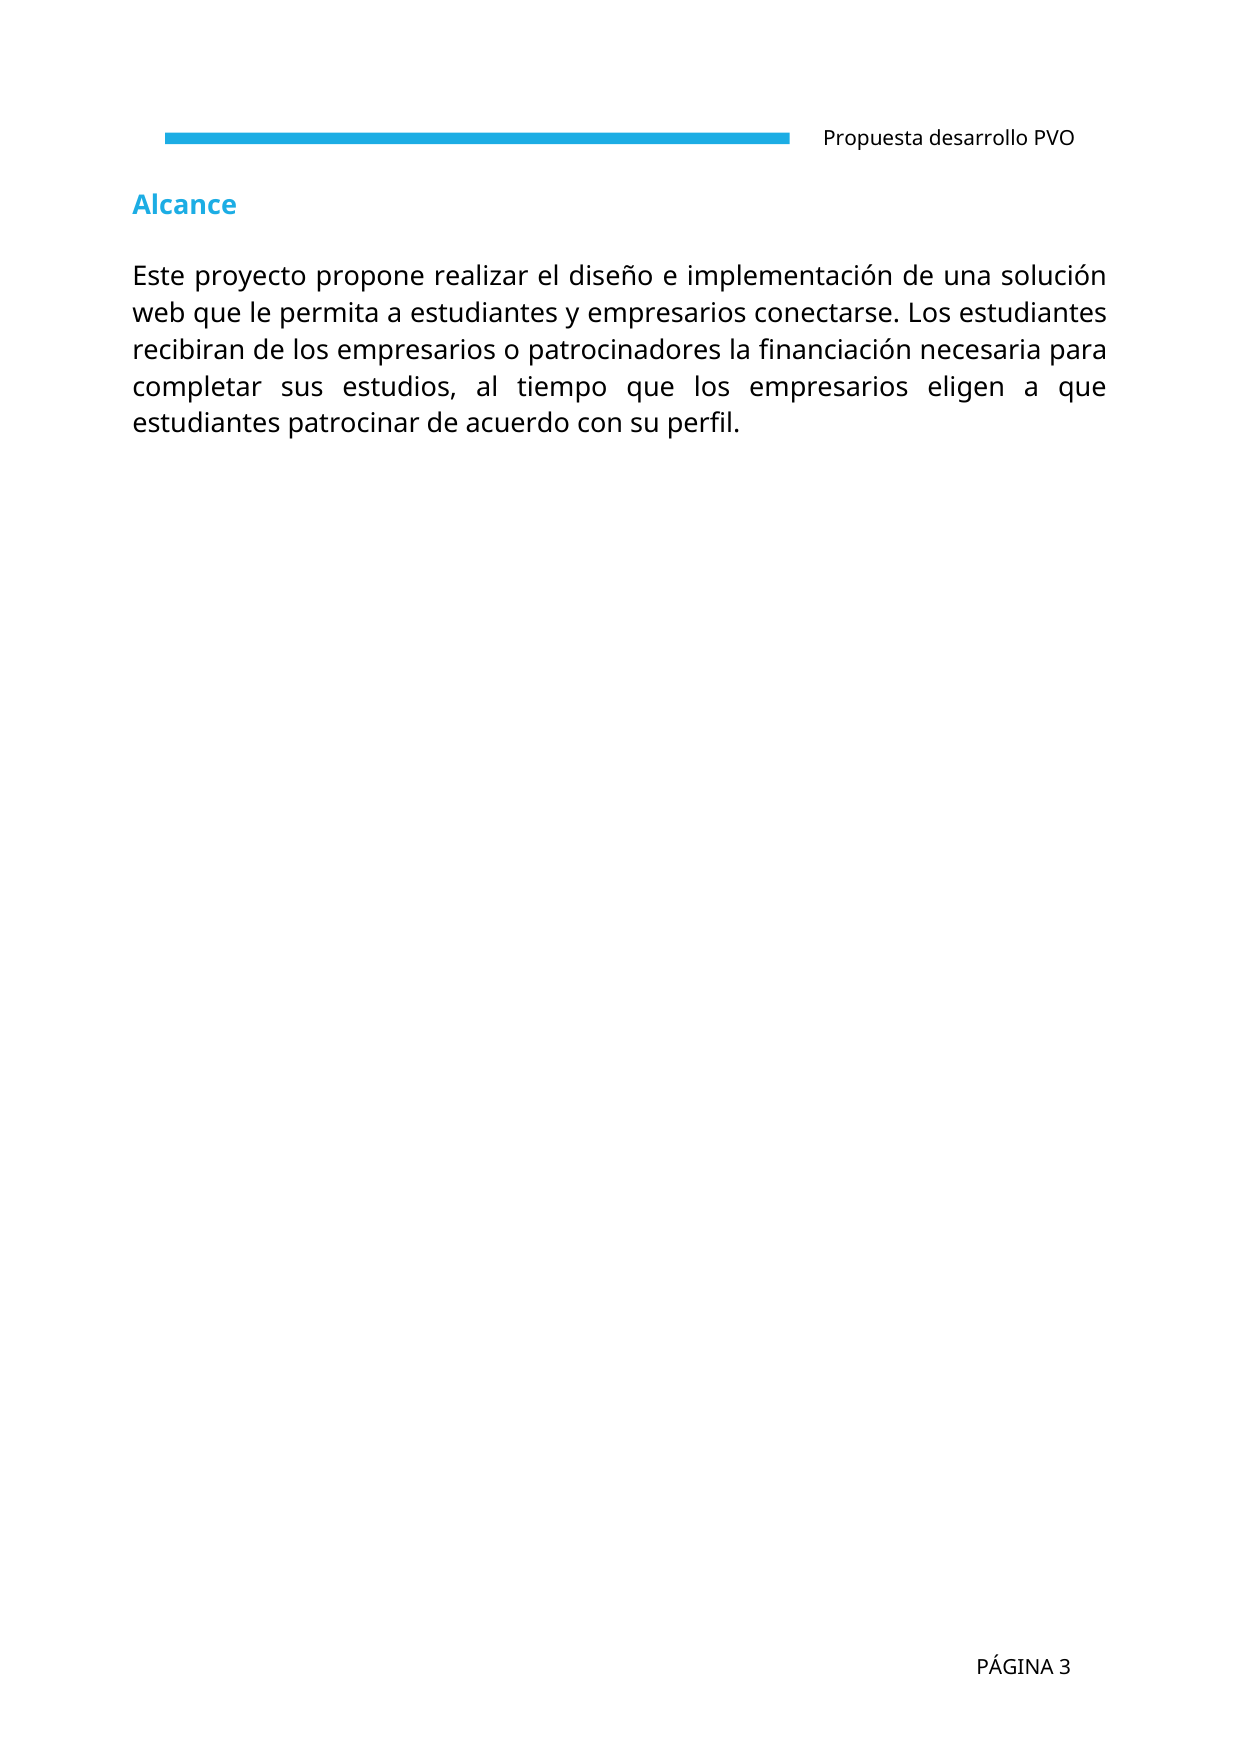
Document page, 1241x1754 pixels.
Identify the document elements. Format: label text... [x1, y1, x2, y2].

text Este proyecto propone realizar el diseño e implementación de una solución web que le permita a estudiantes y empresarios conectarse. Los estudiantes recibiran de los empresarios o patrocinadores la financiación necesaria para completar sus estudios, al tiempo que los empresarios eligen a que estudiantes patrocinar de acuerdo con su perfil. [132, 256, 1108, 441]
subtitle Alcance [132, 186, 1108, 222]
